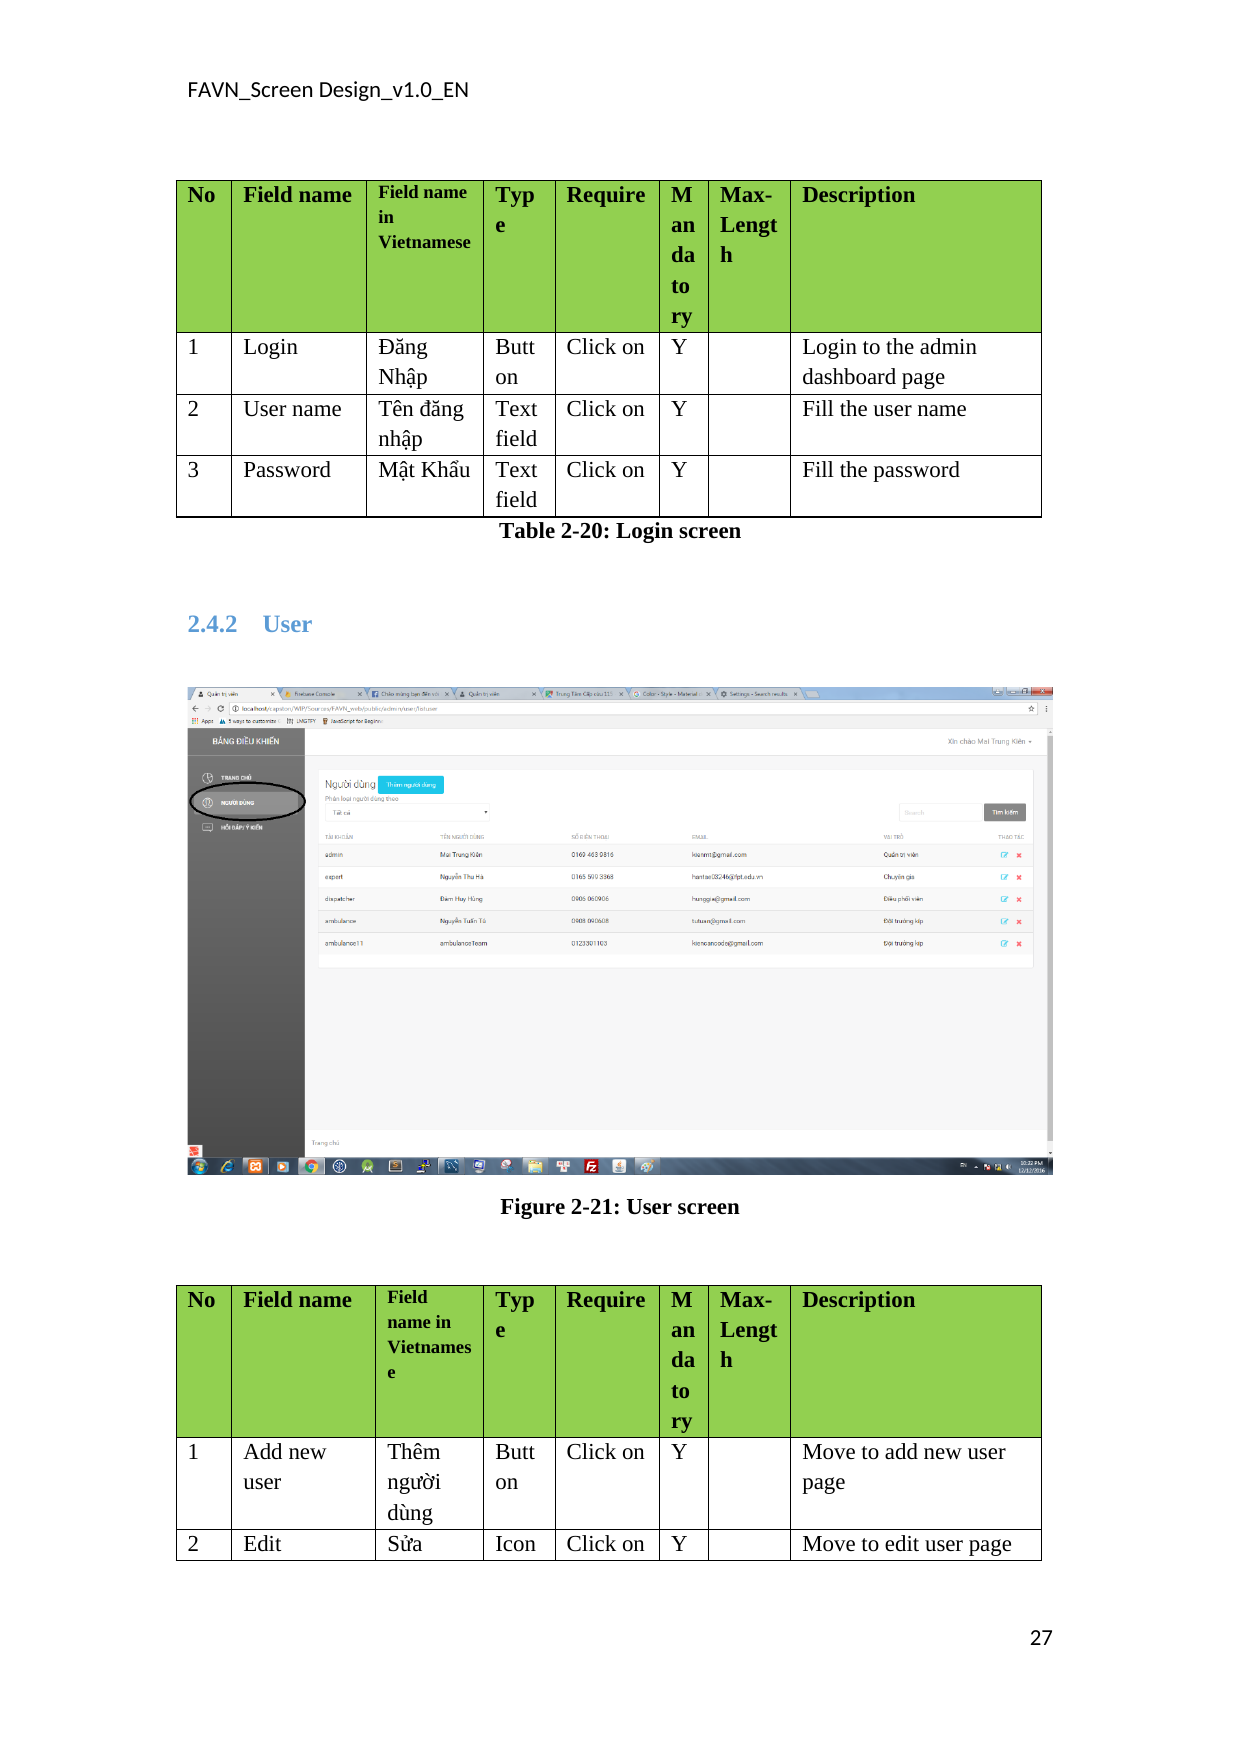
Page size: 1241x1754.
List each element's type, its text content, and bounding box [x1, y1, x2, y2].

table_cell Login [232, 333, 366, 393]
table_cell 1 [177, 1438, 231, 1529]
text Table 2-20: Login screen [187, 517, 1053, 544]
subtitle User [187, 609, 1053, 638]
table_cell 2 [177, 395, 231, 455]
table_cell Textfield [484, 456, 555, 516]
table_cell Button [484, 333, 555, 393]
table_cell Y [660, 395, 708, 455]
table_cell 1 [177, 333, 231, 393]
table_cell Add new user [232, 1438, 375, 1529]
table_cell Mật Khẩu [367, 456, 483, 516]
table_cell Y [660, 456, 708, 516]
table_header Field name [232, 1286, 375, 1437]
table_header Field name in Vietnamese [367, 181, 483, 332]
table_cell 2 [177, 1530, 231, 1560]
table_cell [709, 395, 790, 455]
table_header Description [791, 181, 1041, 332]
table_header Require [556, 1286, 659, 1437]
table_cell Icon [484, 1530, 555, 1560]
table_cell Password [232, 456, 366, 516]
table_cell Click on [556, 456, 659, 516]
text Figure 2-21: User screen [187, 1193, 1053, 1219]
table_header Max-Length [709, 181, 790, 332]
table_header No [177, 1286, 231, 1437]
table_cell Tên đăng nhập [367, 395, 483, 455]
table_header Mandatory [660, 181, 708, 332]
table_cell Y [660, 333, 708, 393]
table_cell Button [484, 1438, 555, 1529]
table_cell Y [660, 1530, 708, 1560]
table_header Mandatory [660, 1286, 708, 1437]
picture [187, 687, 1053, 1175]
table_cell Click on [556, 333, 659, 393]
table_cell Edit [232, 1530, 375, 1560]
table_cell Click on [556, 395, 659, 455]
table_cell Thêm người dùng [376, 1438, 483, 1529]
table_cell Fill the user name [791, 395, 1041, 455]
table_header Max-Length [709, 1286, 790, 1437]
table_cell Click on [556, 1530, 659, 1560]
table_cell 3 [177, 456, 231, 516]
table_cell Login to the admin dashboard page [791, 333, 1041, 393]
table_cell Fill the password [791, 456, 1041, 516]
table_header Type [484, 1286, 555, 1437]
table_cell Đăng Nhập [367, 333, 483, 393]
table_header Require [556, 181, 659, 332]
table_header Description [791, 1286, 1041, 1437]
table_cell [709, 1530, 790, 1560]
table_cell Sửa người dùng [376, 1530, 483, 1560]
table_header Field name [232, 181, 366, 332]
table_cell Move to add new user page [791, 1438, 1041, 1529]
table_header Field name in Vietnamese [376, 1286, 483, 1437]
table_header No [177, 181, 231, 332]
table_cell Move to edit user page [791, 1530, 1041, 1560]
table_cell Y [660, 1438, 708, 1529]
table_cell [709, 456, 790, 516]
table_cell [709, 1438, 790, 1529]
table_cell [709, 333, 790, 393]
table_cell Textfield [484, 395, 555, 455]
table_cell Click on [556, 1438, 659, 1529]
table_header Type [484, 181, 555, 332]
table_cell User name [232, 395, 366, 455]
